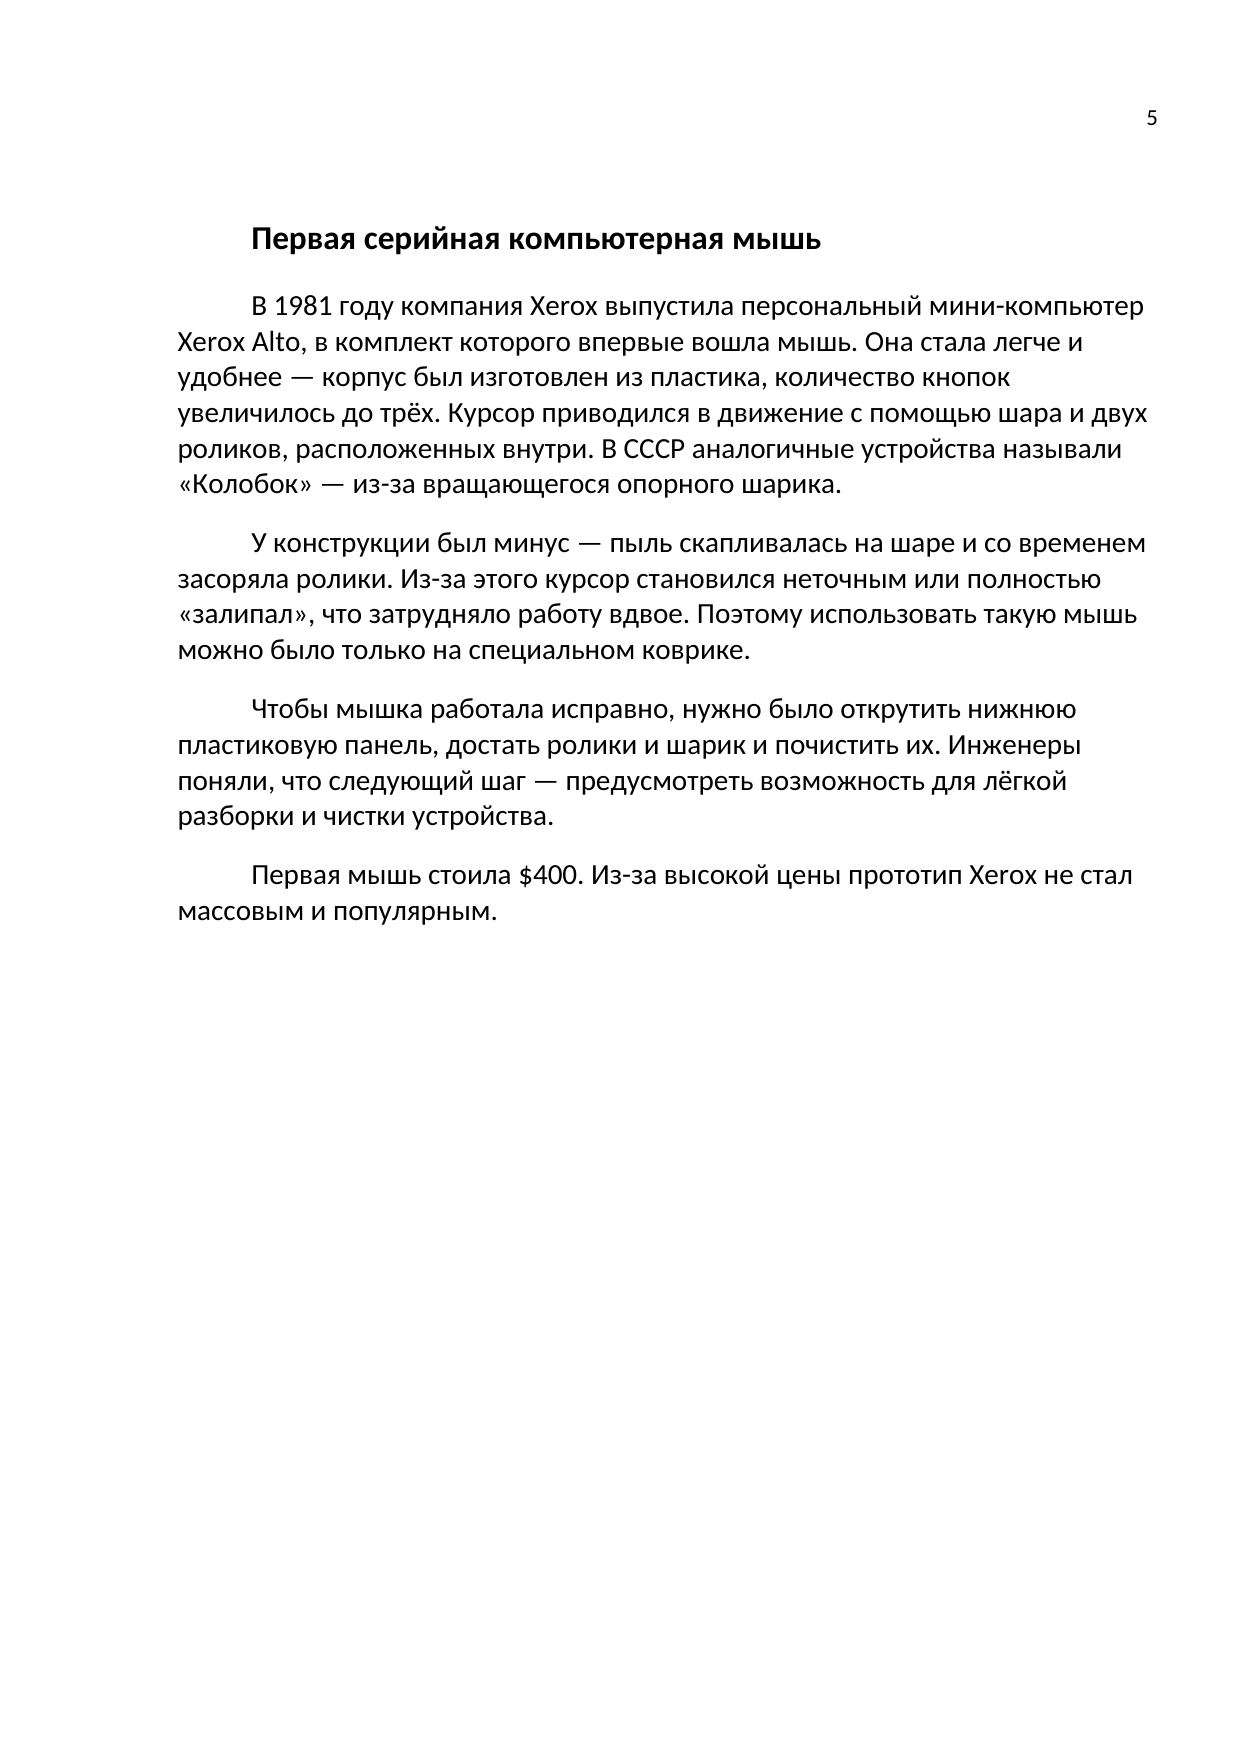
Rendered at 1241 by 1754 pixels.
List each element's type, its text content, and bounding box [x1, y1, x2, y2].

subtitle Первая серийная компьютерная мышь [177, 217, 1158, 258]
text У конструкции был минус — пыль скапливалась на шаре и со временем засоряла ролики. Из-за этого курсор становился неточным или полностью «залипал», что затрудняло работу вдвое. Поэтому использовать такую мышь можно было только на специальном коврике. [177, 524, 1158, 667]
text Чтобы мышка работала исправно, нужно было открутить нижнюю пластиковую панель, достать ролики и шарик и почистить их. Инженеры поняли, что следующий шаг — предусмотреть возможность для лёгкой разборки и чистки устройства. [177, 690, 1158, 833]
text В 1981 году компания Xerox выпустила персональный мини-компьютер Xerox Alto, в комплект которого впервые вошла мышь. Она стала легче и удобнее — корпус был изготовлен из пластика, количество кнопок увеличилось до трёх. Курсор приводился в движение с помощью шара и двух роликов, расположенных внутри. В СССР аналогичные устройства называли «Колобок» — из-за вращающегося опорного шарика. [177, 287, 1158, 501]
text Первая мышь стоила $400. Из-за высокой цены прототип Xerox не стал массовым и популярным. [177, 856, 1158, 927]
